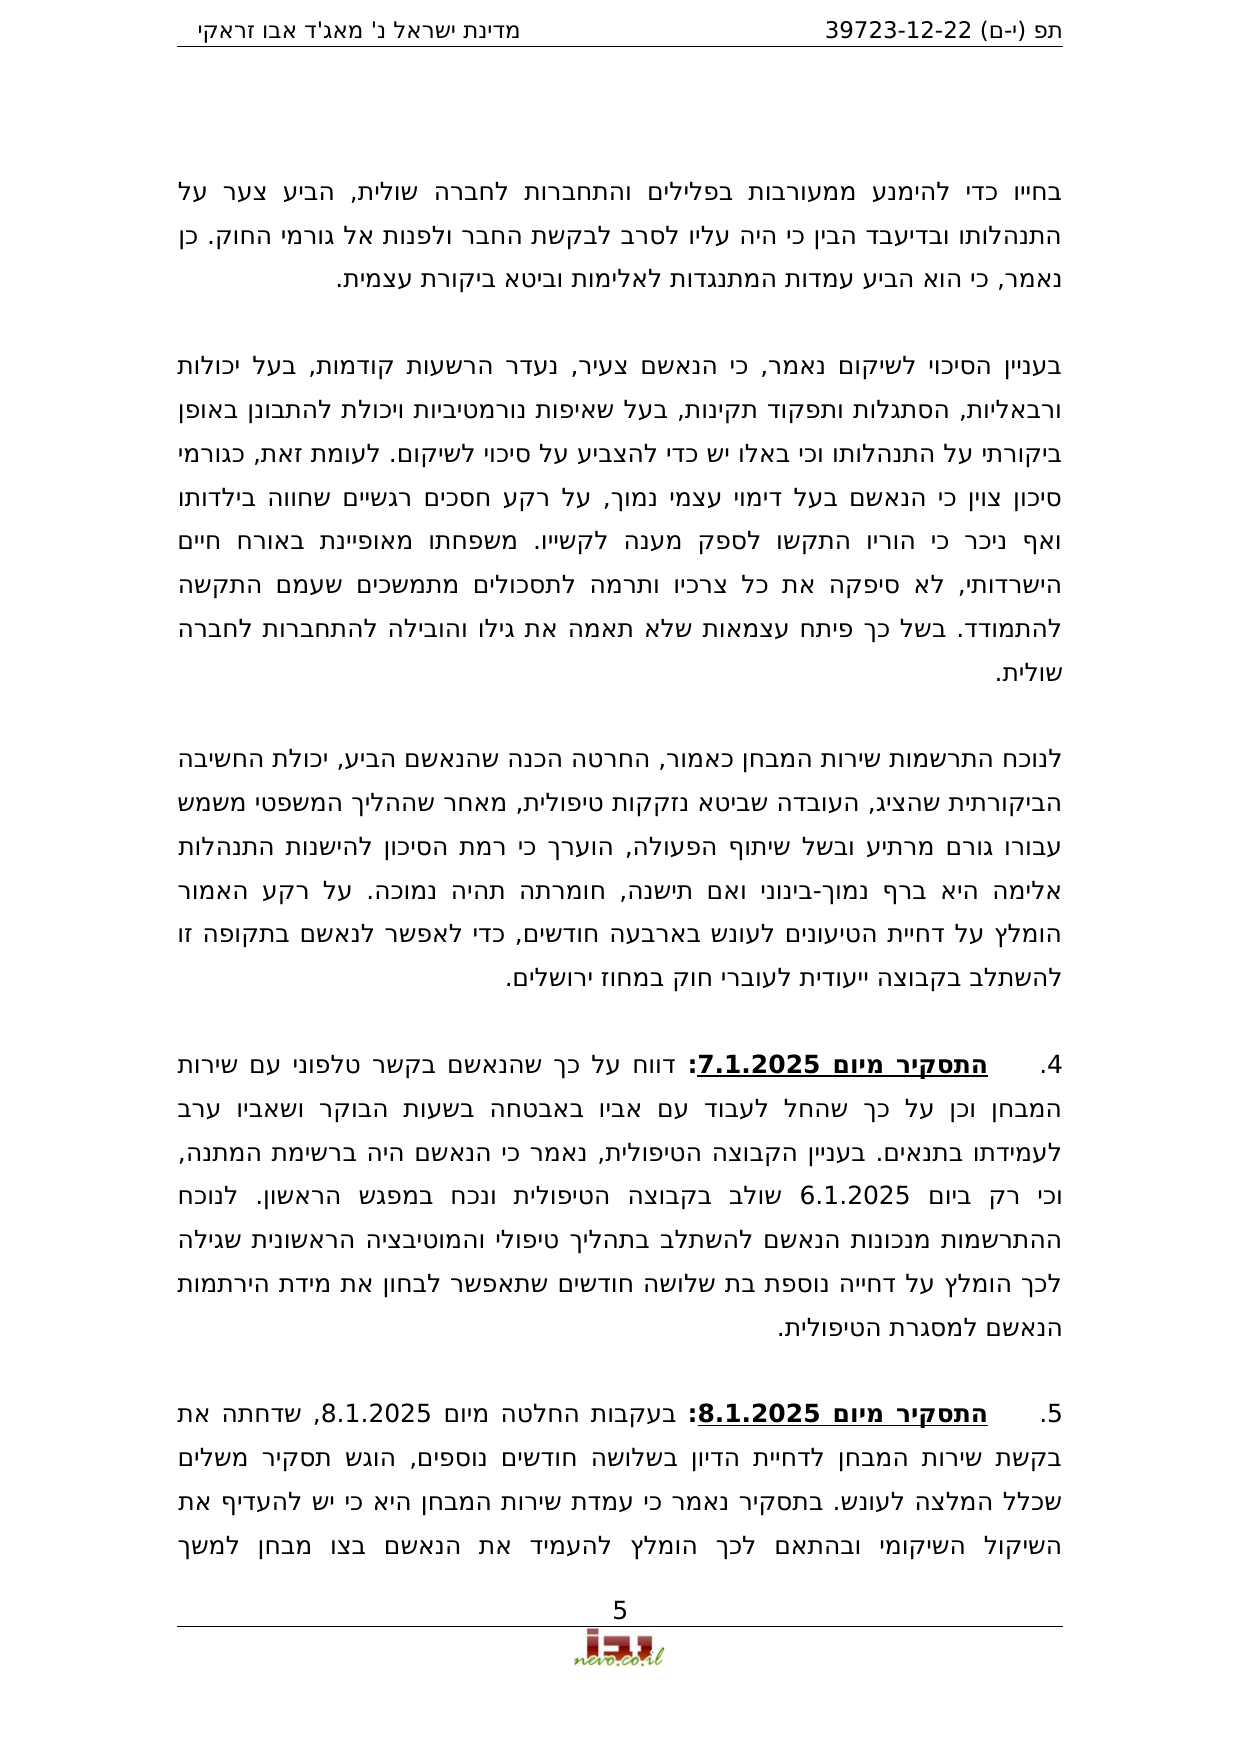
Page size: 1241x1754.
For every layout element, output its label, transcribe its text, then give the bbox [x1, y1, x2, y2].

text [177, 177, 1063, 294]
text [177, 1400, 1063, 1560]
text בעניין הסיכוי לשיקום נאמר, כי הנאשם צעיר, נעדר הרשעות קודמות, בעל יכולות ורבאליות, הסתגלות ותפקוד תקינות, בעל שאיפות נורמטיביות ויכולת להתבונן באופן ביקורתי על התנהלותו וכי באלו יש כדי להצביע על סיכוי לשיקום. לעומת זאת, כגורמי סיכון צוין כי הנאשם בעל דימוי עצמי נמוך, על רקע חסכים רגשיים שחווה בילדותו ואף ניכר כי הוריו התקשו לספק מענה לקשייו. משפחתו מאופיינת באורח חיים הישרדותי, לא סיפקה את כל צרכיו ותרמה לתסכולים מתמשכים שעמם התקשה להתמודד. בשל כך פיתח עצמאות שלא תאמה את גילו והובילה להתחברות לחברה שולית. [177, 352, 1063, 687]
picture [574, 1628, 666, 1667]
text 4. התסקיר מיום 7.1.2025: דווח על כך שהנאשם בקשר טלפוני עם שירות המבחן וכן על כך שהחל לעבוד עם אביו באבטחה בשעות הבוקר ושאביו ערב לעמידתו בתנאים. בעניין הקבוצה הטיפולית, נאמר כי הנאשם היה ברשימת המתנה, וכי רק ביום 6.1.2025 שולב בקבוצה הטיפולית ונכח במפגש הראשון. לנוכח ההתרשמות מנכונות הנאשם להשתלב בתהליך טיפולי והמוטיבציה הראשונית שגילה לכך הומלץ על דחייה נוספת בת שלושה חודשים שתאפשר לבחון את מידת הירתמות הנאשם למסגרת הטיפולית. [177, 1050, 1063, 1342]
text לנוכח התרשמות שירות המבחן כאמור, החרטה הכנה שהנאשם הביע, יכולת החשיבה הביקורתית שהציג, העובדה שביטא נזקקות טיפולית, מאחר שההליך המשפטי משמש עבורו גורם מרתיע ובשל שיתוף הפעולה, הוערך כי רמת הסיכון להישנות התנהלות אלימה היא ברף נמוך-בינוני ואם תישנה, חומרתה תהיה נמוכה. על רקע האמור הומלץ על דחיית הטיעונים לעונש בארבעה חודשים, כדי לאפשר לנאשם בתקופה זו להשתלב בקבוצה ייעודית לעוברי חוק במחוז ירושלים. [177, 745, 1063, 993]
